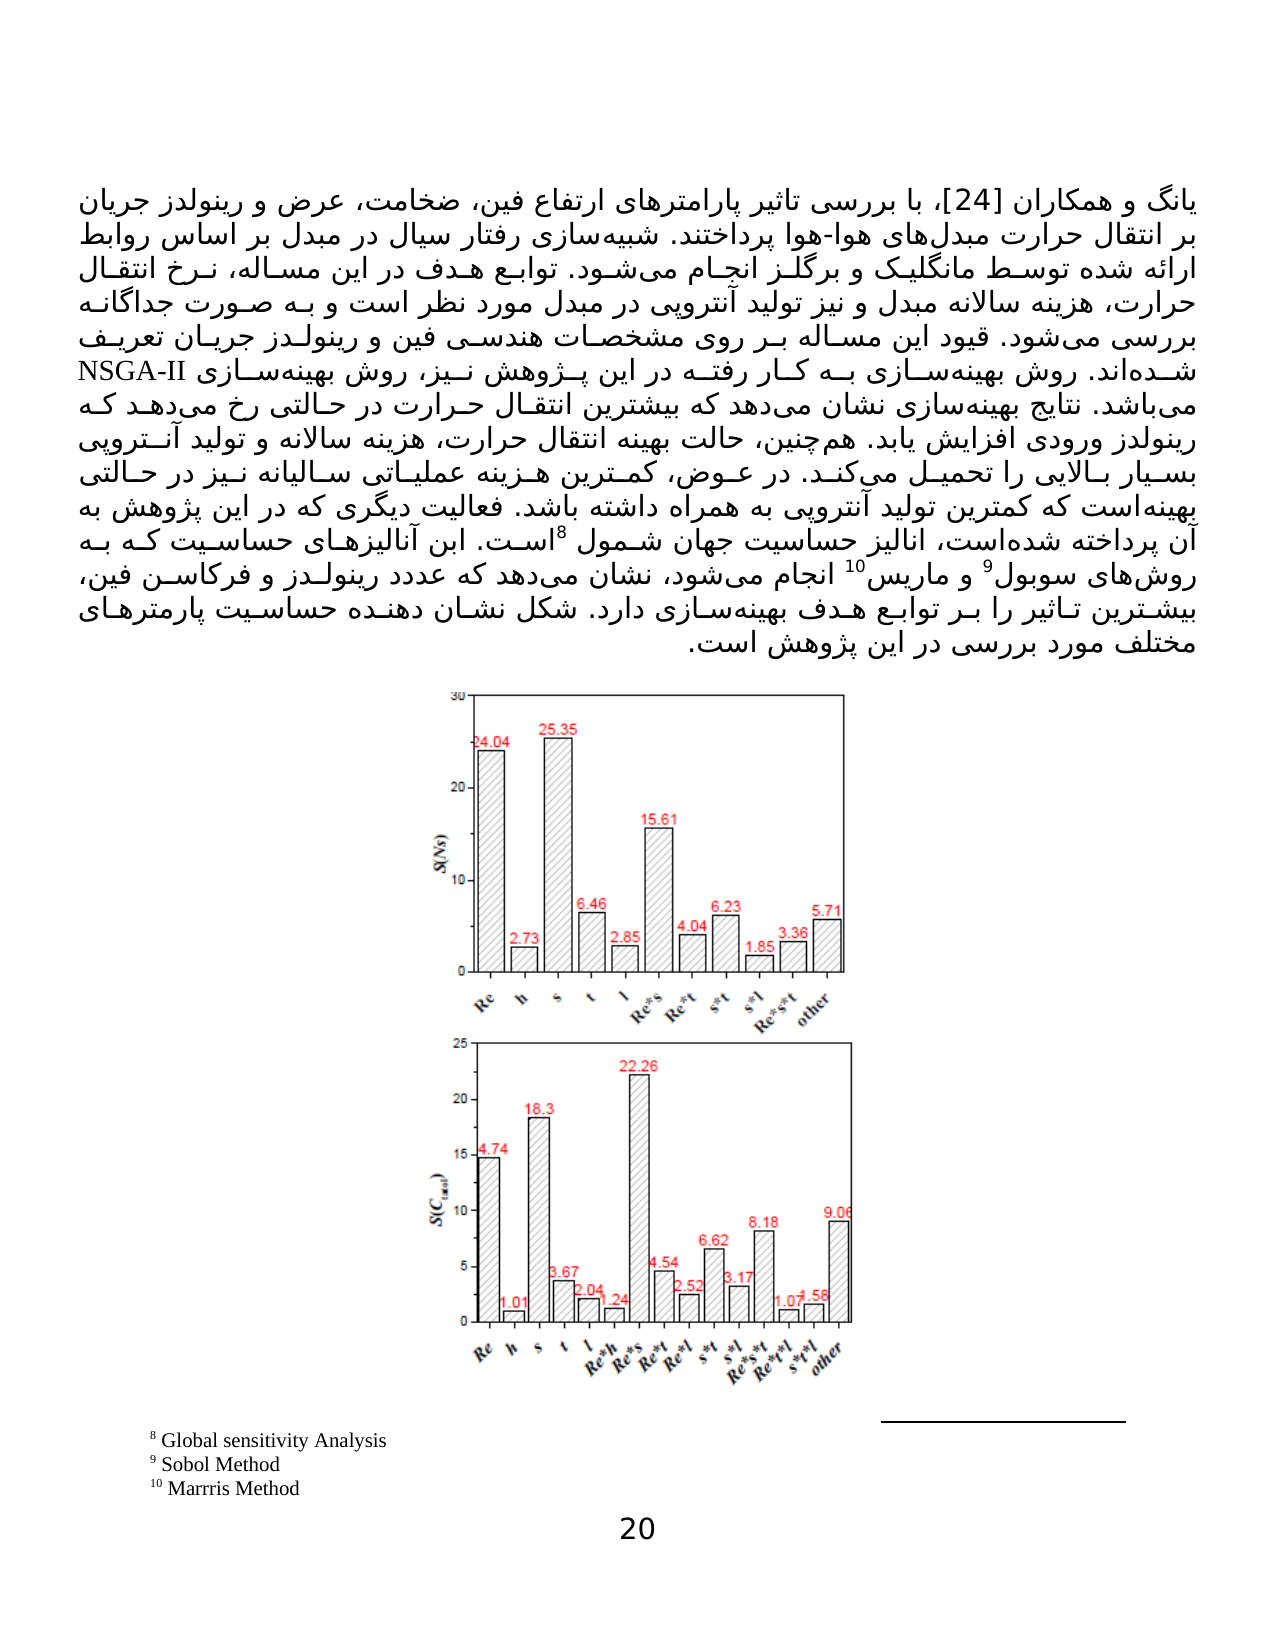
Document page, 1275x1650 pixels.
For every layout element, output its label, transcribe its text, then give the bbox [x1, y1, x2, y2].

picture [420, 692, 855, 1388]
subtitle یانگ و همکاران [24]، با بررسی تاثیر پارامترهای ارتفاع فین، ضخامت، عرض و رینولدز جریان بر انتقال حرارت مبدل‌های هوا-هوا پرداختند. شبیه‌سازی رفتار سیال در مبدل بر اساس روابط ارائه شده توسط مانگلیک و برگلز انجام می‌شود. توابع هدف در این مساله، نرخ انتقال حرارت، هزینه سالانه مبدل و نیز تولید آنتروپی در مبدل‌ مورد نظر است و به صورت جداگانه بررسی می‌شود. قیود این مساله بر روی مشخصات هندسی فین و رینولدز جریان تعریف شده‌اند. روش بهینه‌سازی به کار رفته در این پژوهش نیز، روش بهینه‌سازی NSGA-II می‌باشد. نتایج بهینه‌سازی نشان می‌دهد که بیشترین انتقال حرارت در حالتی رخ می‌دهد که رینولدز ورودی افزایش یابد. هم‌چنین، حالت بهینه انتقال حرارت، هزینه سالانه و تولید آنتروپی بسیار بالایی را تحمیل می‌کند. در عوض، کمترین هزینه‌ عملیاتی سالیانه نیز در حالتی بهینه‌است که کمترین تولید آنتروپی به همراه داشته باشد. فعالیت دیگری که در این پژوهش به آن پرداخته شده‌است، انالیز حساسیت جهان شمول است. ابن آنالیزهای حساسیت که به روش‌های سوبول و ماریس انجام می‌شود، نشان می‌دهد که عددد رینولدز و فرکاسن فین، بیشترین تاثیر را بر توابع هدف بهینه‌سازی دارد. شکل نشان دهنده حساسیت پارمترهای مختلف مورد بررسی در این پژوهش است. [78, 183, 1197, 659]
